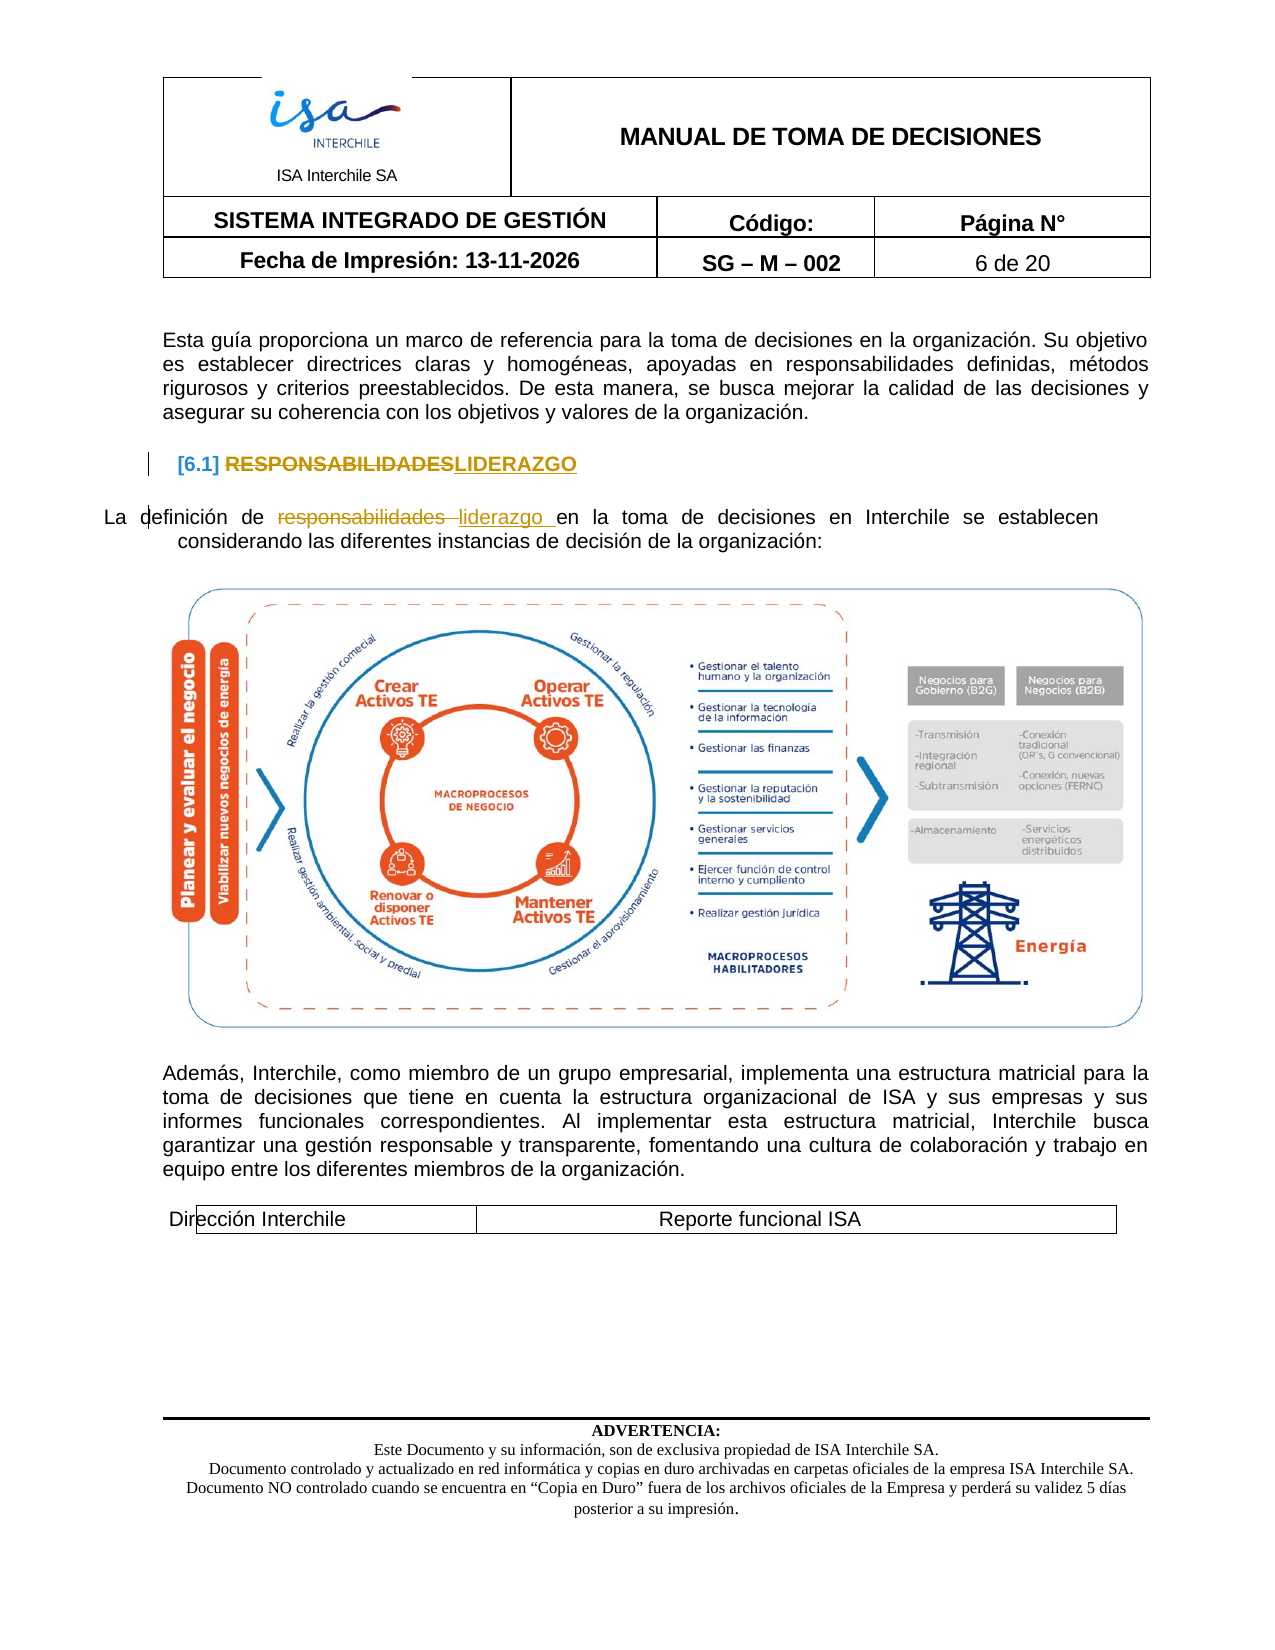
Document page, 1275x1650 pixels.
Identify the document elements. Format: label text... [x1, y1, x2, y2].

text La definición de en la toma de decisiones en Interchile se establecen considerando las diferentes instancias de decisión de la organización: [103, 504, 1098, 552]
text Esta guía proporciona un marco de referencia para la toma de decisiones en la organización. Su objetivo es establecer directrices claras y homogéneas, apoyadas en responsabilidades definidas, métodos rigurosos y criterios preestablecidos. De esta manera, se busca mejorar la calidad de las decisiones y asegurar su coherencia con los objetivos y valores de la organización. [162, 328, 1150, 424]
table_header Dirección Interchile [197, 1206, 476, 1233]
picture [261, 77, 412, 157]
text Además, Interchile, como miembro de un grupo empresarial, implementa una estructura matricial para la toma de decisiones que tiene en cuenta la estructura organizacional de ISA y sus empresas y sus informes funcionales correspondientes. Al implementar esta estructura matricial, Interchile busca garantizar una gestión responsable y transparente, fomentando una cultura de colaboración y trabajo en equipo entre los diferentes miembros de la organización. [162, 1061, 1150, 1181]
picture [162, 580, 1150, 1037]
table_header Reporte funcional ISA [477, 1206, 1116, 1233]
